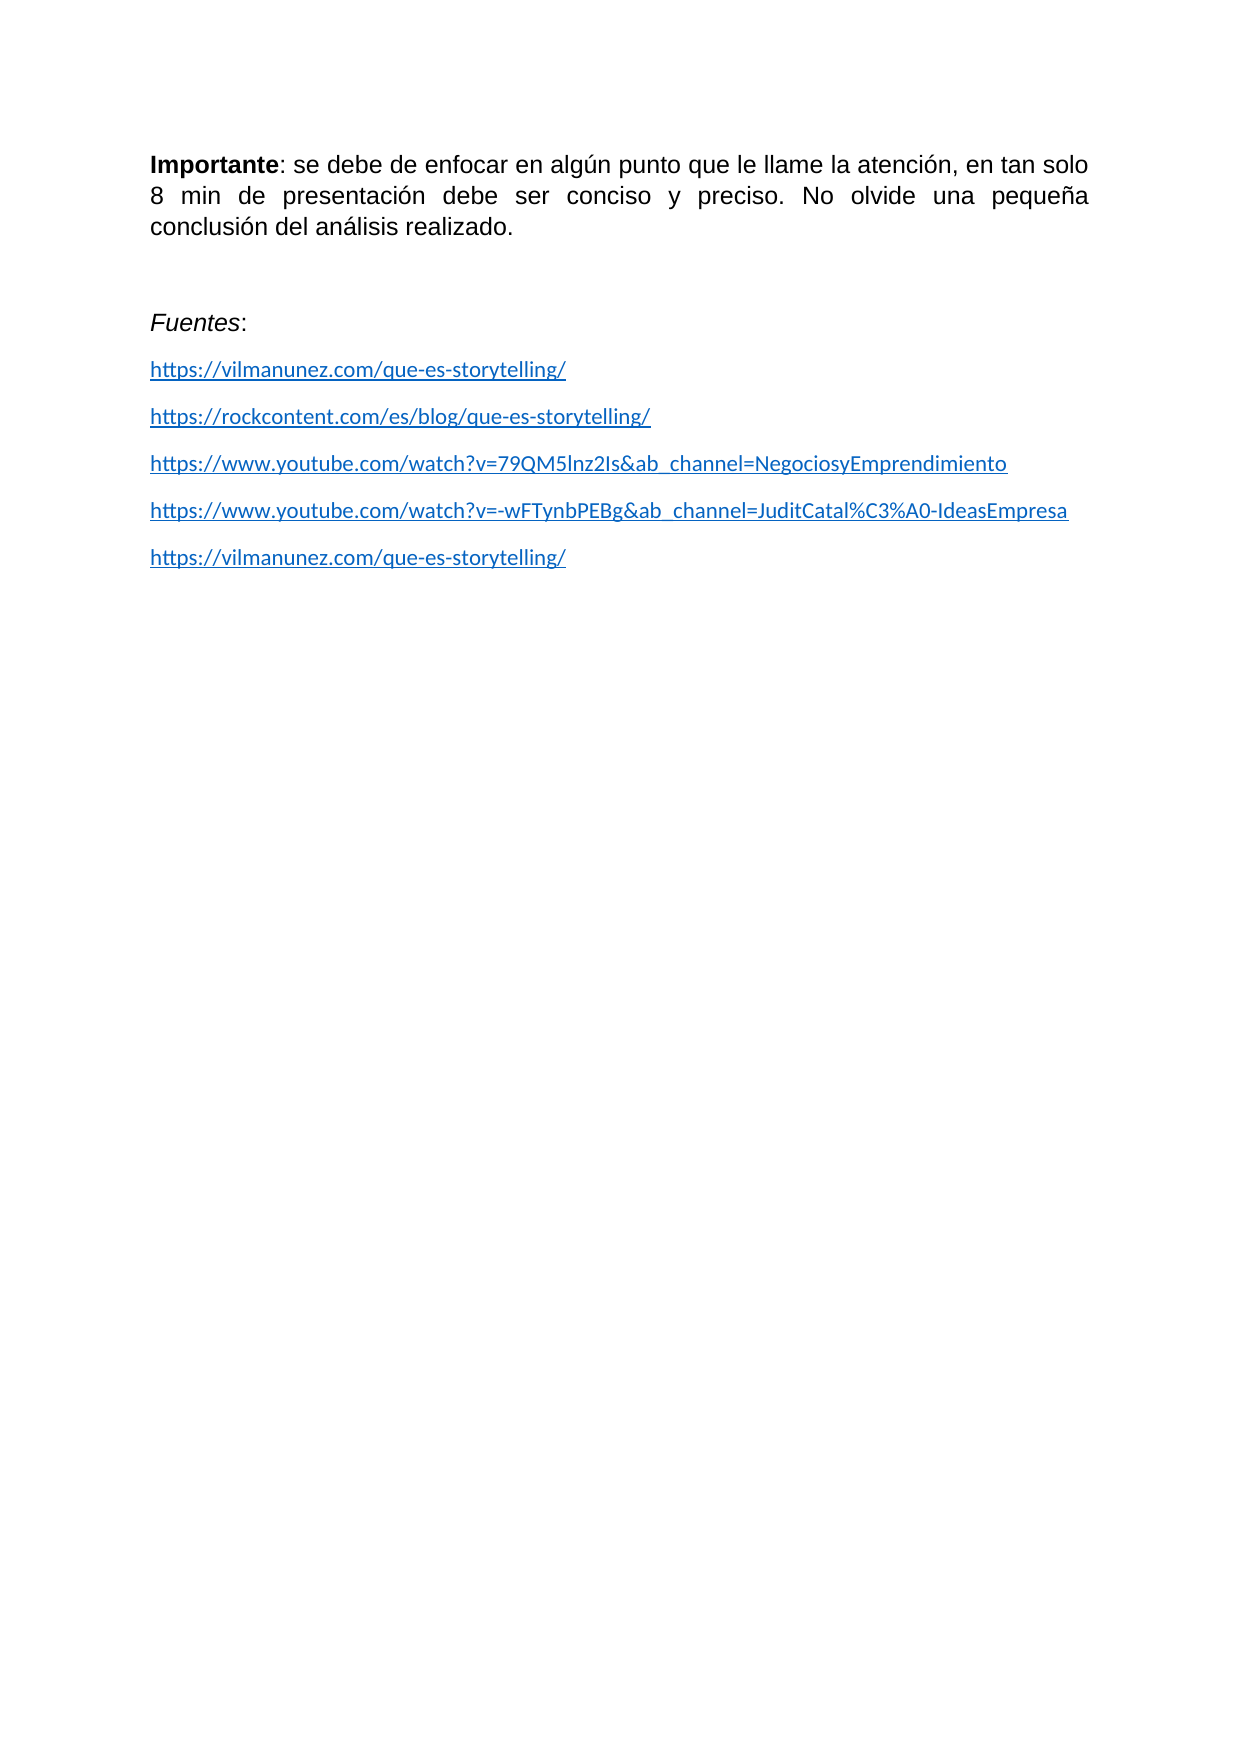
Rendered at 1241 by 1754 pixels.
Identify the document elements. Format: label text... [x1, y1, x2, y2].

text Importante: se debe de enfocar en algún punto que le llame la atención, en tan solo 8 min de presentación debe ser conciso y preciso. No olvide una pequeña conclusión del análisis realizado. [150, 150, 1090, 241]
text https://www.youtube.com/watch?v=79QM5lnz2Is&ab_channel=NegociosyEmprendimiento [150, 449, 1090, 477]
text https://rockcontent.com/es/blog/que-es-storytelling/ [150, 402, 1090, 430]
text https://vilmanunez.com/que-es-storytelling/ [150, 355, 1090, 383]
text Fuentes: [150, 307, 1090, 336]
text https://www.youtube.com/watch?v=-wFTynbPEBg&ab_channel=JuditCatal%C3%A0-IdeasEmpresa [150, 496, 1090, 524]
text https://vilmanunez.com/que-es-storytelling/ [150, 543, 1090, 571]
